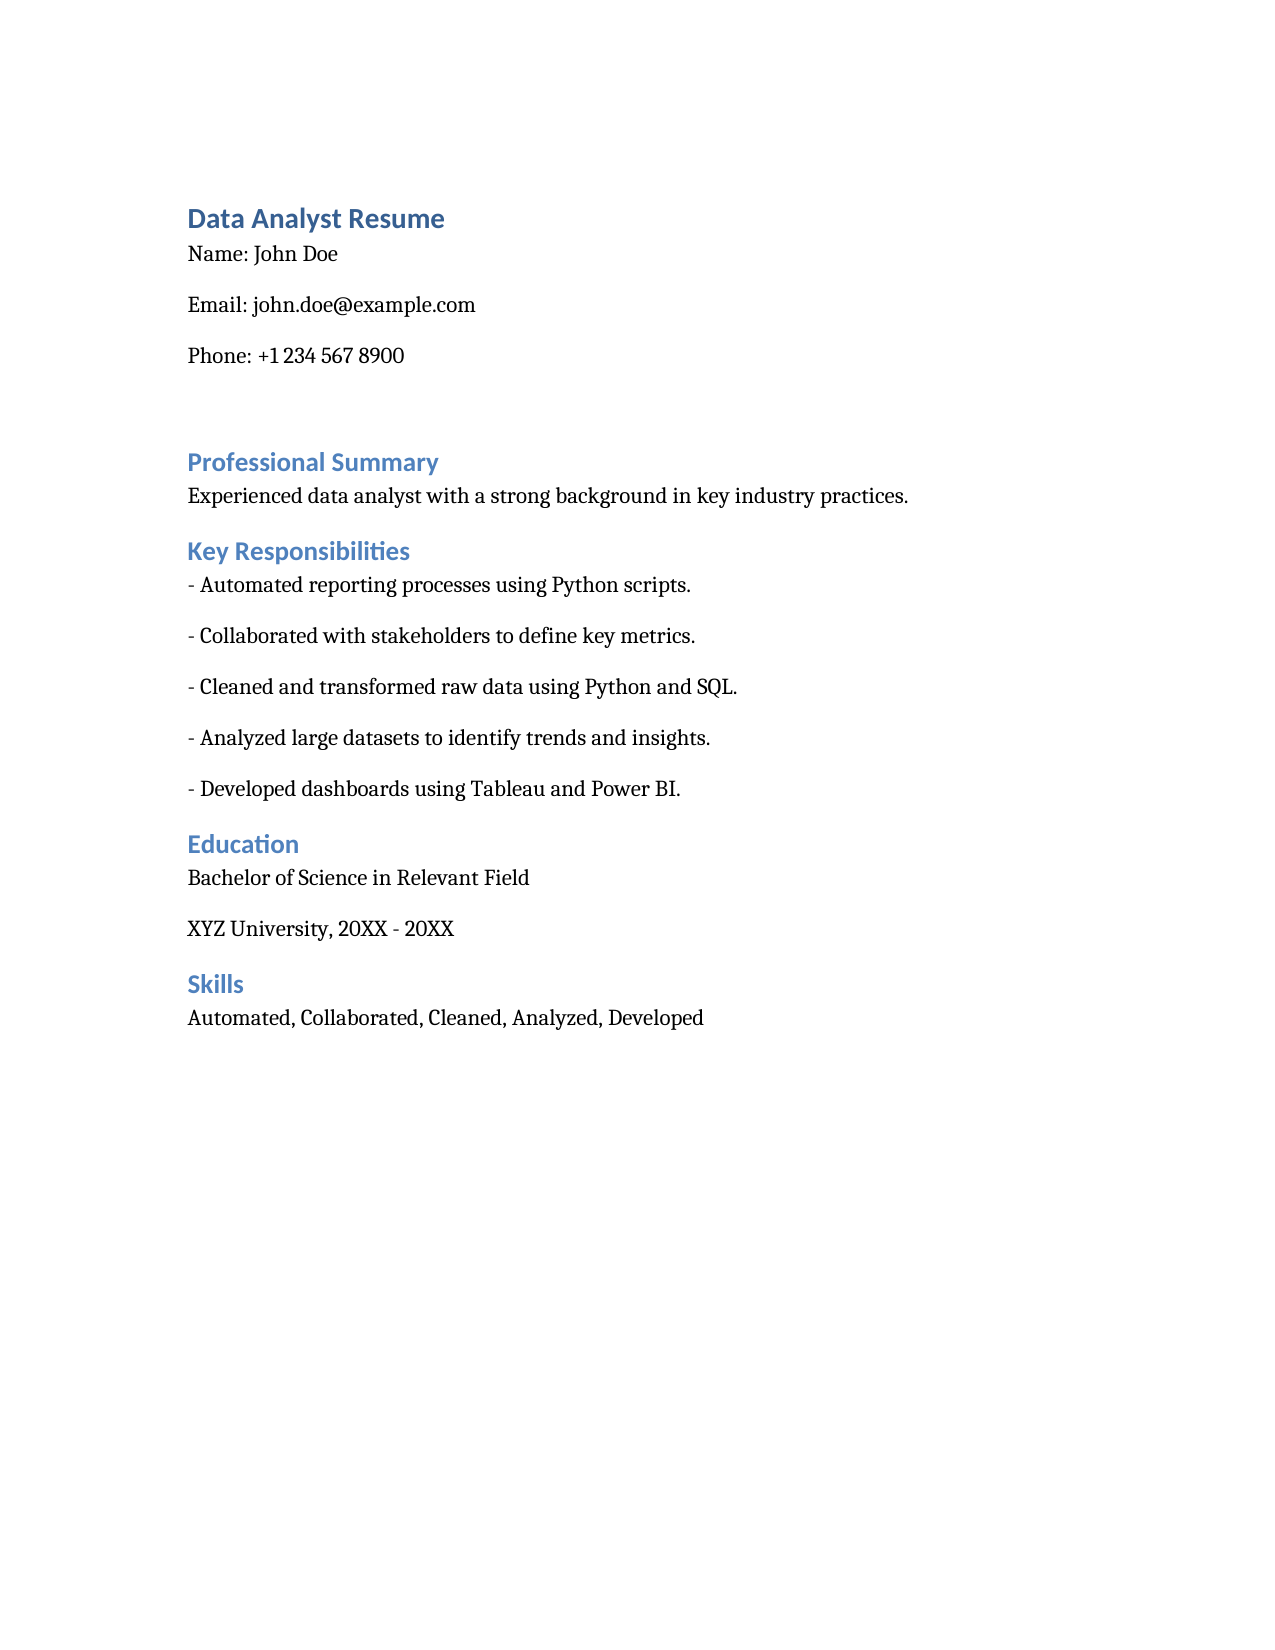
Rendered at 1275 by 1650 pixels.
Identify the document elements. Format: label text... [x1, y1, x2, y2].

text Email: john.doe@example.com [187, 292, 1087, 318]
text - Cleaned and transformed raw data using Python and SQL. [187, 674, 1087, 700]
text Name: John Doe [187, 241, 1087, 267]
text XYZ University, 20XX - 20XX [187, 916, 1087, 942]
subtitle Key Responsibilities [187, 534, 1087, 567]
subtitle Skills [187, 967, 1087, 1000]
subtitle Professional Summary [187, 445, 1087, 478]
subtitle Data Analyst Resume [187, 200, 1087, 236]
text Bachelor of Science in Relevant Field [187, 865, 1087, 891]
text - Automated reporting processes using Python scripts. [187, 572, 1087, 598]
text - Developed dashboards using Tableau and Power BI. [187, 776, 1087, 802]
text Phone: +1 234 567 8900 [187, 343, 1087, 369]
subtitle Education [187, 827, 1087, 860]
text - Collaborated with stakeholders to define key metrics. [187, 623, 1087, 649]
text Automated, Collaborated, Cleaned, Analyzed, Developed [187, 1005, 1087, 1031]
text - Analyzed large datasets to identify trends and insights. [187, 725, 1087, 751]
text Experienced data analyst with a strong background in key industry practices. [187, 483, 1087, 509]
